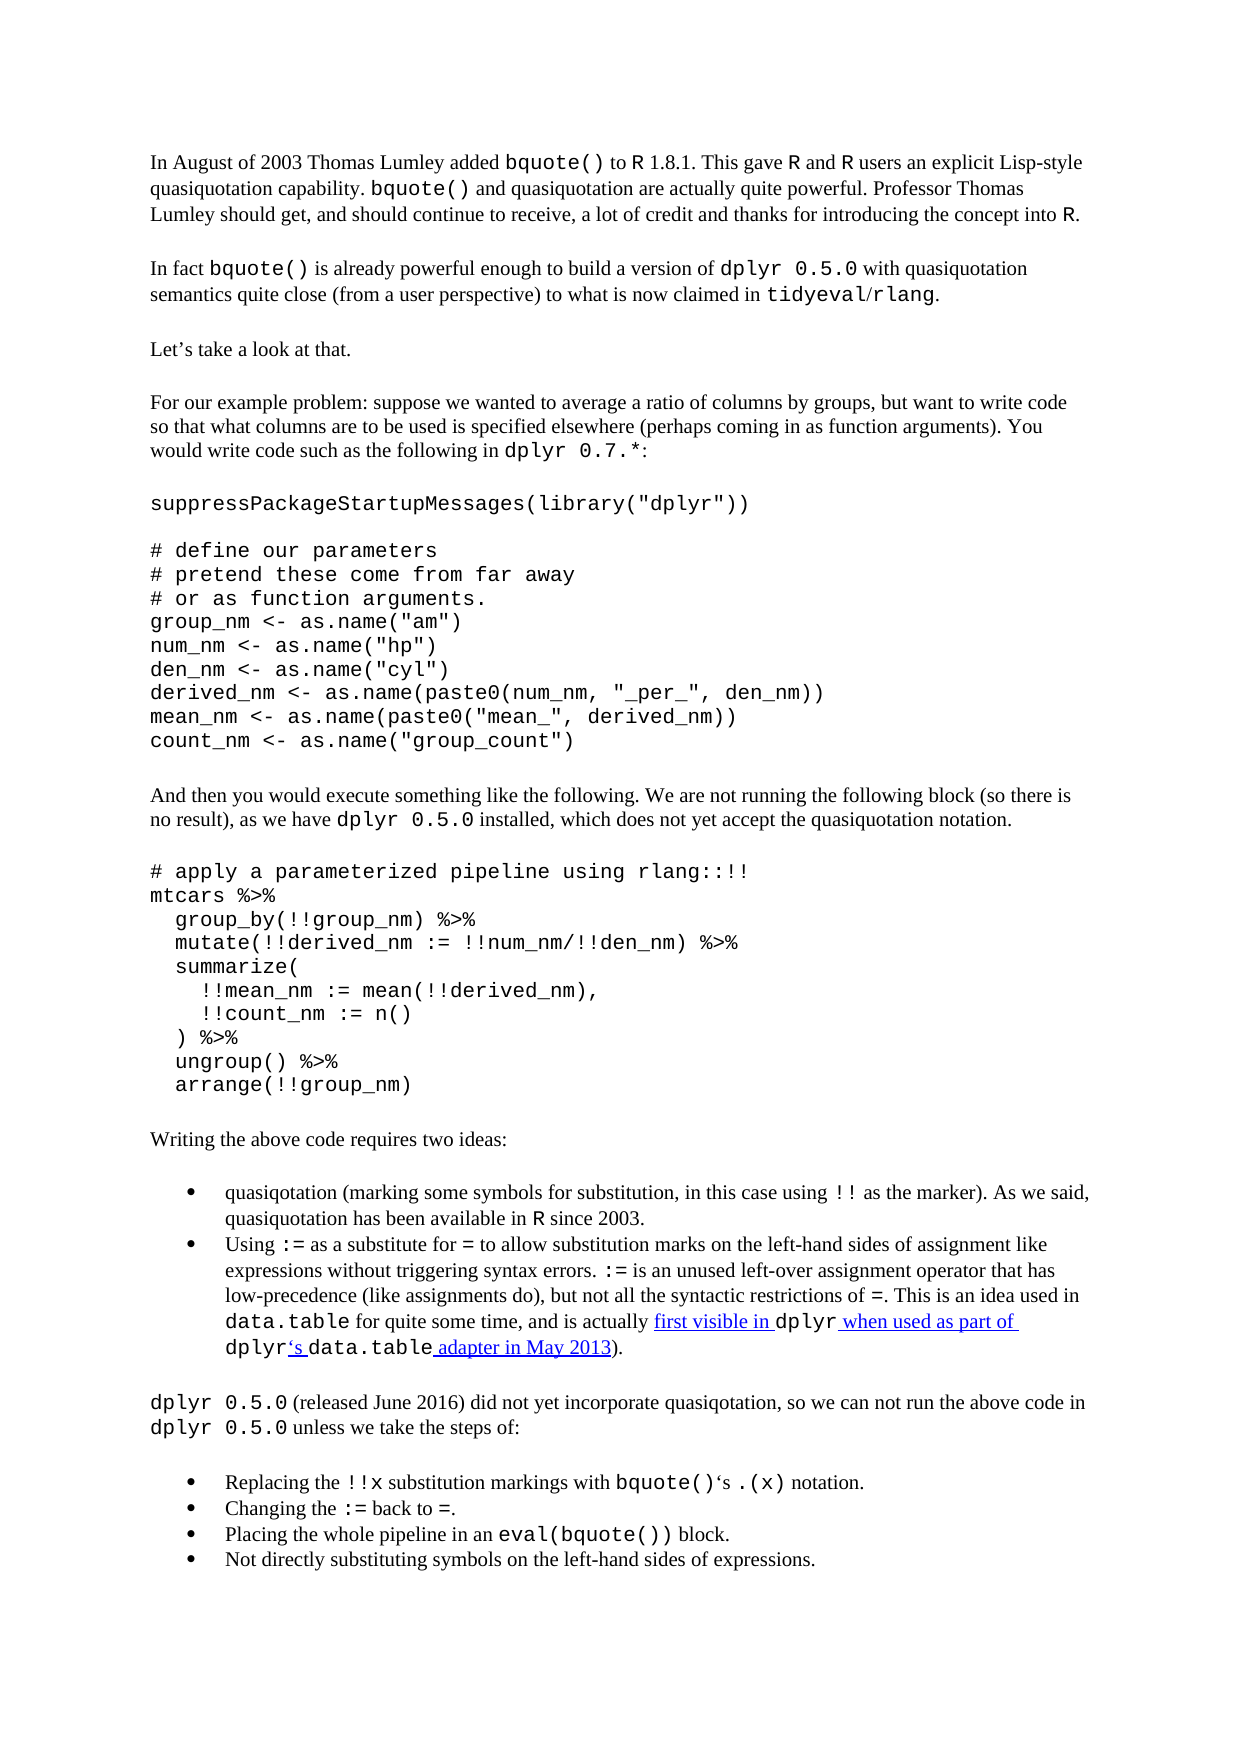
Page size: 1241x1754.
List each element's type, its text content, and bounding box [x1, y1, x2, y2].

text !!count_nm := n() [150, 1003, 1090, 1027]
text den_nm <- as.name("cyl") [150, 659, 1090, 682]
text And then you would execute something like the following. We are not running the following block (so there is no result), as we have dplyr 0.5.0 installed, which does not yet accept the quasiquotation notation. [150, 782, 1090, 832]
text summarize( [150, 956, 1090, 980]
text Let’s take a look at that. [150, 337, 1090, 361]
text group_nm <- as.name("am") [150, 611, 1090, 635]
text arrange(!!group_nm) [150, 1074, 1090, 1098]
list quasiqotation (marking some symbols for substitution, in this case using !! as the marker). As we said, quasiquotation has been available in R since 2003. [187, 1180, 1090, 1232]
text # pretend these come from far away [150, 564, 1090, 588]
text count_nm <- as.name("group_count") [150, 730, 1090, 753]
text ungroup() %>% [150, 1051, 1090, 1074]
text !!mean_nm := mean(!!derived_nm), [150, 980, 1090, 1003]
text # or as function arguments. [150, 588, 1090, 611]
list Placing the whole pipeline in an eval(bquote()) block. [187, 1522, 1090, 1547]
text group_by(!!group_nm) %>% [150, 909, 1090, 932]
list Replacing the !!x substitution markings with bquote()‘s .(x) notation. [187, 1470, 1090, 1496]
text num_nm <- as.name("hp") [150, 635, 1090, 659]
text ) %>% [150, 1027, 1090, 1051]
text mutate(!!derived_nm := !!num_nm/!!den_nm) %>% [150, 932, 1090, 956]
text # apply a parameterized pipeline using rlang::!! [150, 861, 1090, 885]
text In fact bquote() is already powerful enough to build a version of dplyr 0.5.0 with quasiquotation semantics quite close (from a user perspective) to what is now claimed in tidyeval/rlang. [150, 256, 1090, 308]
text Writing the above code requires two ideas: [150, 1127, 1090, 1151]
text In August of 2003 Thomas Lumley added bquote() to R 1.8.1. This gave R and R users an explicit Lisp-style quasiquotation capability. bquote() and quasiquotation are actually quite powerful. Professor Thomas Lumley should get, and should continue to receive, a lot of credit and thanks for introducing the concept into R. [150, 150, 1090, 227]
text # define our parameters [150, 541, 1090, 564]
text suppressPackageStartupMessages(library("dplyr")) [150, 493, 1090, 517]
list Changing the := back to =. [187, 1496, 1090, 1522]
list Using := as a substitute for = to allow substitution marks on the left-hand sides of assignment like expressions without triggering syntax errors. := is an unused left-over assignment operator that has low-precedence (like assignments do), but not all the syntactic restrictions of =. This is an idea used in data.table for quite some time, and is actually first visible in dplyr when used as part of dplyr‘s data.table adapter in May 2013). [187, 1232, 1090, 1360]
text derived_nm <- as.name(paste0(num_nm, "_per_", den_nm)) [150, 682, 1090, 706]
text For our example problem: suppose we wanted to average a ratio of columns by groups, but want to write code so that what columns are to be used is specified elsewhere (perhaps coming in as function arguments). You would write code such as the following in dplyr 0.7.*: [150, 390, 1090, 464]
list Not directly substituting symbols on the left-hand sides of expressions. [187, 1547, 1090, 1571]
text mtcars %>% [150, 885, 1090, 909]
text dplyr 0.5.0 (released June 2016) did not yet incorporate quasiqotation, so we can not run the above code in dplyr 0.5.0 unless we take the steps of: [150, 1389, 1090, 1441]
text mean_nm <- as.name(paste0("mean_", derived_nm)) [150, 706, 1090, 730]
